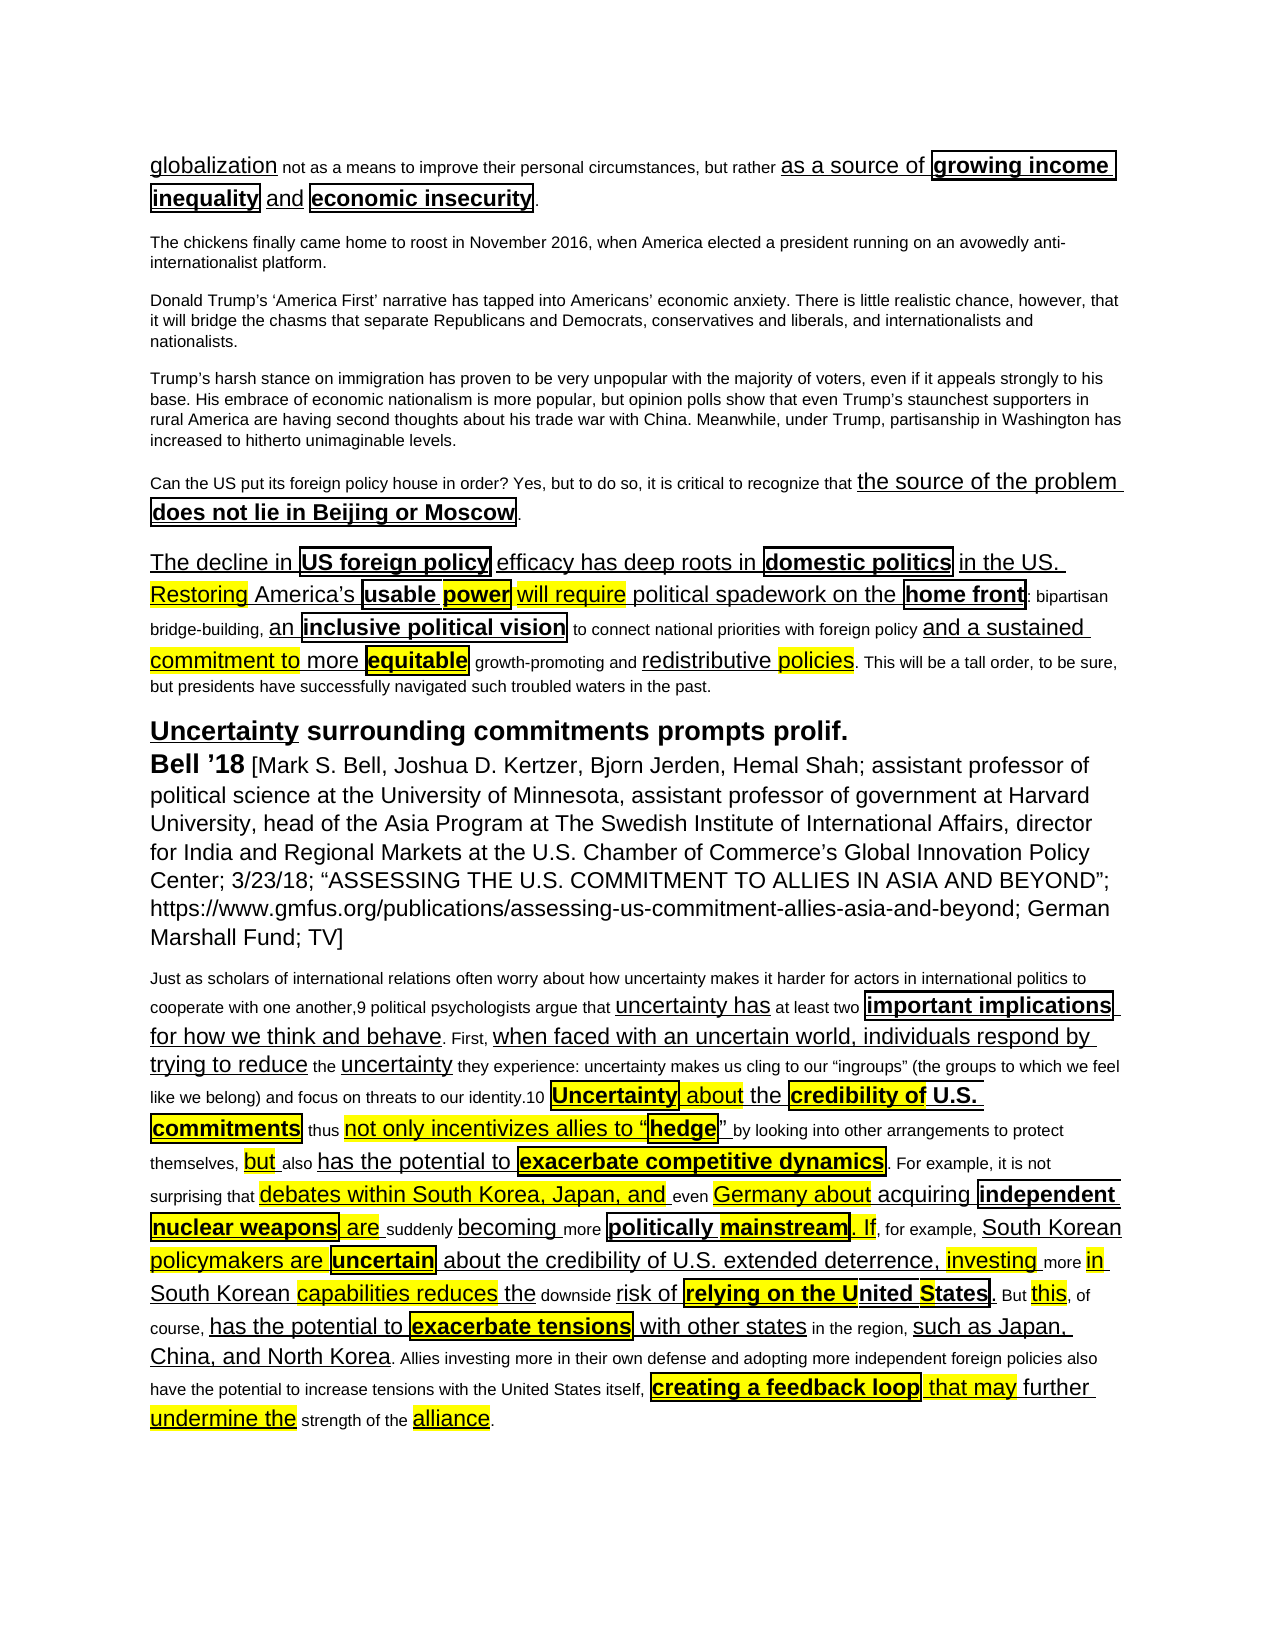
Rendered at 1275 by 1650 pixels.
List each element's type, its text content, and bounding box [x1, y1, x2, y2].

text The chickens finally came home to roost in November 2016, when America elected a president running on an avowedly anti-internationalist platform. [150, 232, 1125, 272]
text Can the US put its foreign policy house in order? Yes, but to do so, it is critical to recognize that the source of the problem does not lie in Beijing or Moscow. [150, 468, 1125, 527]
text Donald Trump’s ‘America First’ narrative has tapped into Americans’ economic anxiety. There is little realistic chance, however, that it will bridge the chasms that separate Republicans and Democrats, conservatives and liberals, and internationalists and nationalists. [150, 290, 1125, 351]
text Just as scholars of international relations often worry about how uncertainty makes it harder for actors in international politics to cooperate with one another,9 political psychologists argue that uncertainty has at least two important implications for how we think and behave. First, when faced with an uncertain world, individuals respond by trying to reduce the uncertainty they experience: uncertainty makes us cling to our “ingroups” (the groups to which we feel like we belong) and focus on threats to our identity.10 Uncertainty about the credibility of U.S. commitments thus not only incentivizes allies to “hedge” by looking into other arrangements to protect themselves, but also has the potential to exacerbate competitive dynamics. For example, it is not surprising that debates within South Korea, Japan, and even Germany about acquiring independent nuclear weapons are suddenly becoming more politically mainstream. If, for example, South Korean policymakers are uncertain about the credibility of U.S. extended deterrence, investing more in South Korean capabilities reduces the downside risk of relying on the United States. But this, of course, has the potential to exacerbate tensions with other states in the region, such as Japan, China, and North Korea. Allies investing more in their own defense and adopting more independent foreign policies also have the potential to increase tensions with the United States itself, creating a feedback loop that may further undermine the strength of the alliance. [150, 969, 1125, 1431]
subtitle Uncertainty surrounding commitments prompts prolif. [150, 714, 1125, 746]
text The decline in US foreign policy efficacy has deep roots in domestic politics in the US. Restoring America’s usable power will require political spadework on the home front: bipartisan bridge-building, an inclusive political vision to connect national priorities with foreign policy and a sustained commitment to more equitable growth-promoting and redistributive policies. This will be a tall order, to be sure, but presidents have successfully navigated such troubled waters in the past. [150, 546, 1125, 696]
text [150, 150, 1125, 213]
text Bell ’18 [Mark S. Bell, Joshua D. Kertzer, Bjorn Jerden, Hemal Shah; assistant professor of political science at the University of Minnesota, assistant professor of government at Harvard University, head of the Asia Program at The Swedish Institute of International Affairs, director for India and Regional Markets at the U.S. Chamber of Commerce’s Global Innovation Policy Center; 3/23/18; “ASSESSING THE U.S. COMMITMENT TO ALLIES IN ASIA AND BEYOND”; https://www.gmfus.org/publications/assessing-us-commitment-allies-asia-and-beyond; German Marshall Fund; TV] [150, 748, 1125, 950]
text Trump’s harsh stance on immigration has proven to be very unpopular with the majority of voters, even if it appeals strongly to his base. His embrace of economic nationalism is more popular, but opinion polls show that even Trump’s staunchest supporters in rural America are having second thoughts about his trade war with China. Meanwhile, under Trump, partisanship in Washington has increased to hitherto unimaginable levels. [150, 369, 1125, 450]
